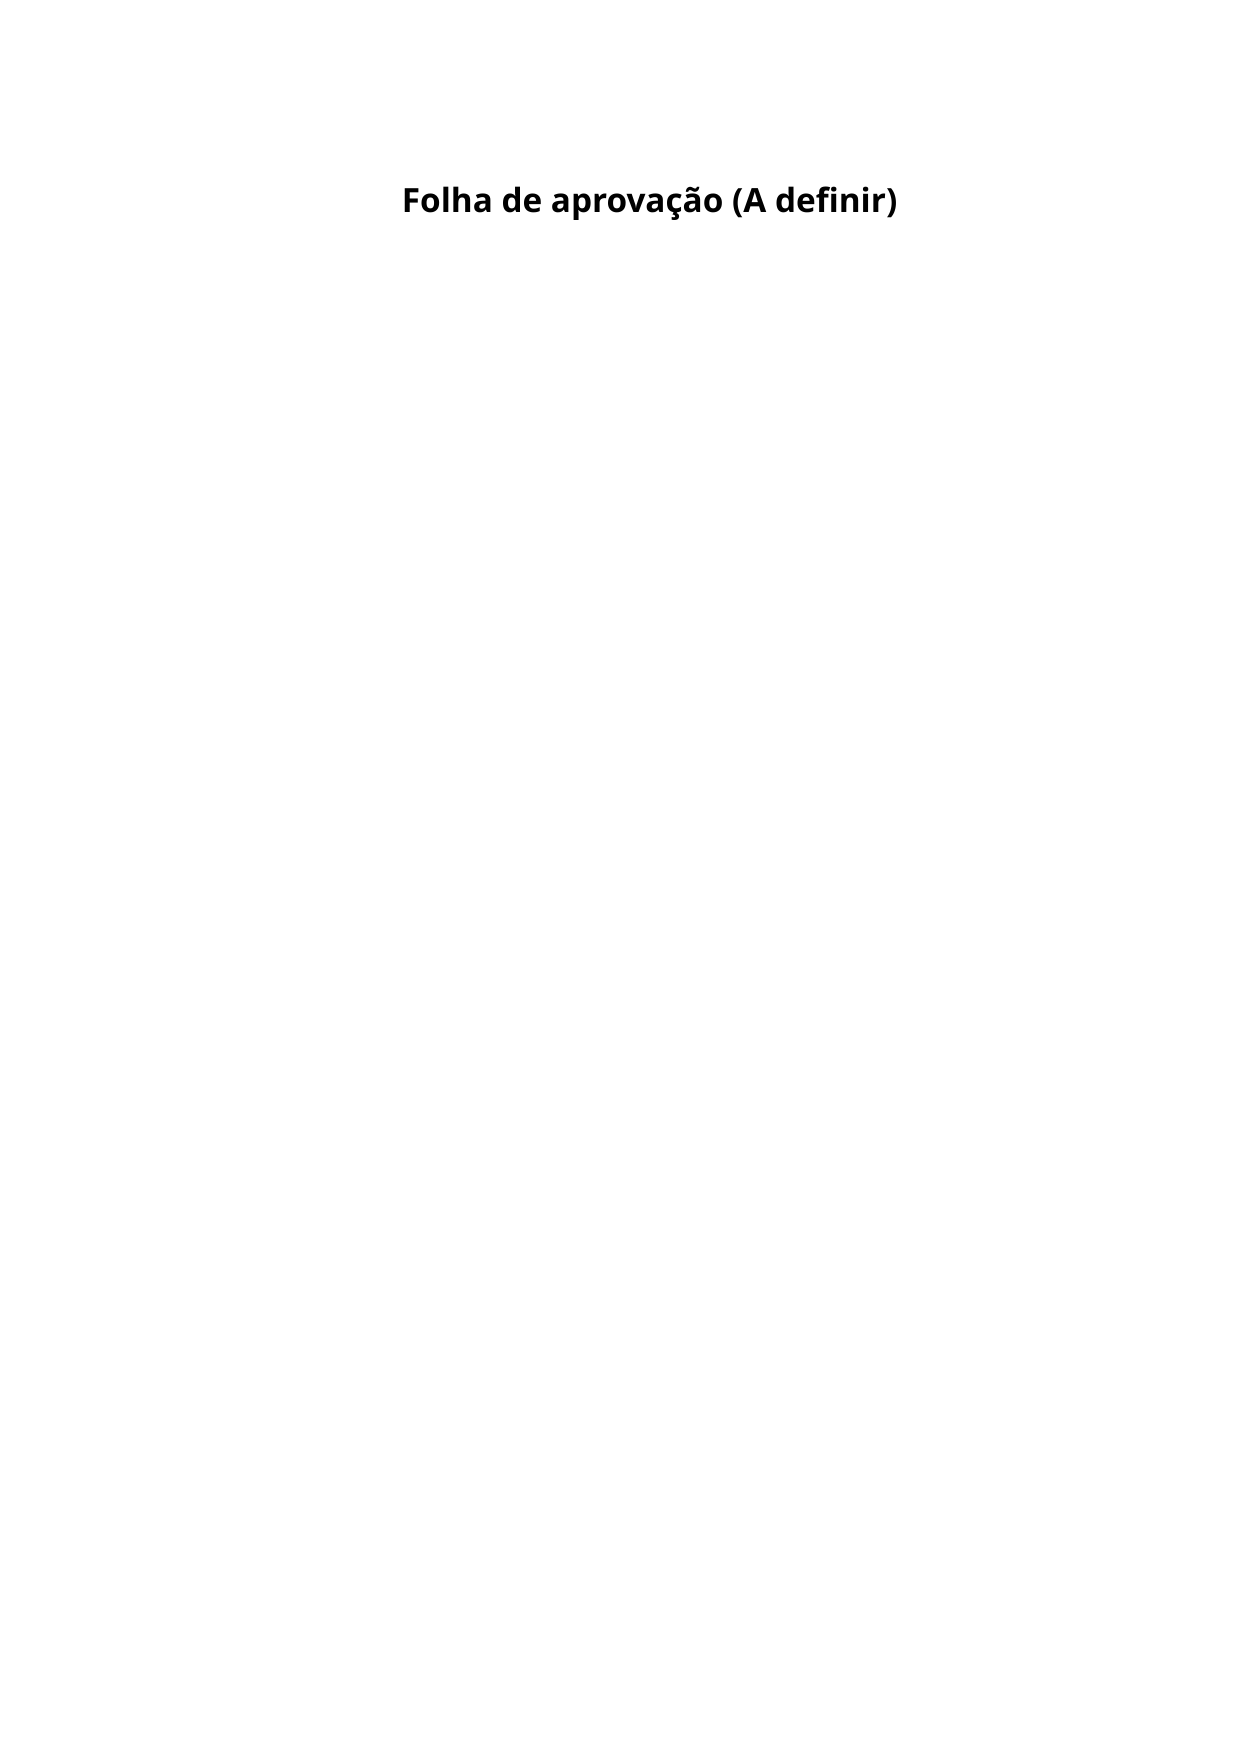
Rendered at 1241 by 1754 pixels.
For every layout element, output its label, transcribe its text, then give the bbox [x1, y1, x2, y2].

text Folha de aprovação (A definir) [177, 177, 1122, 223]
